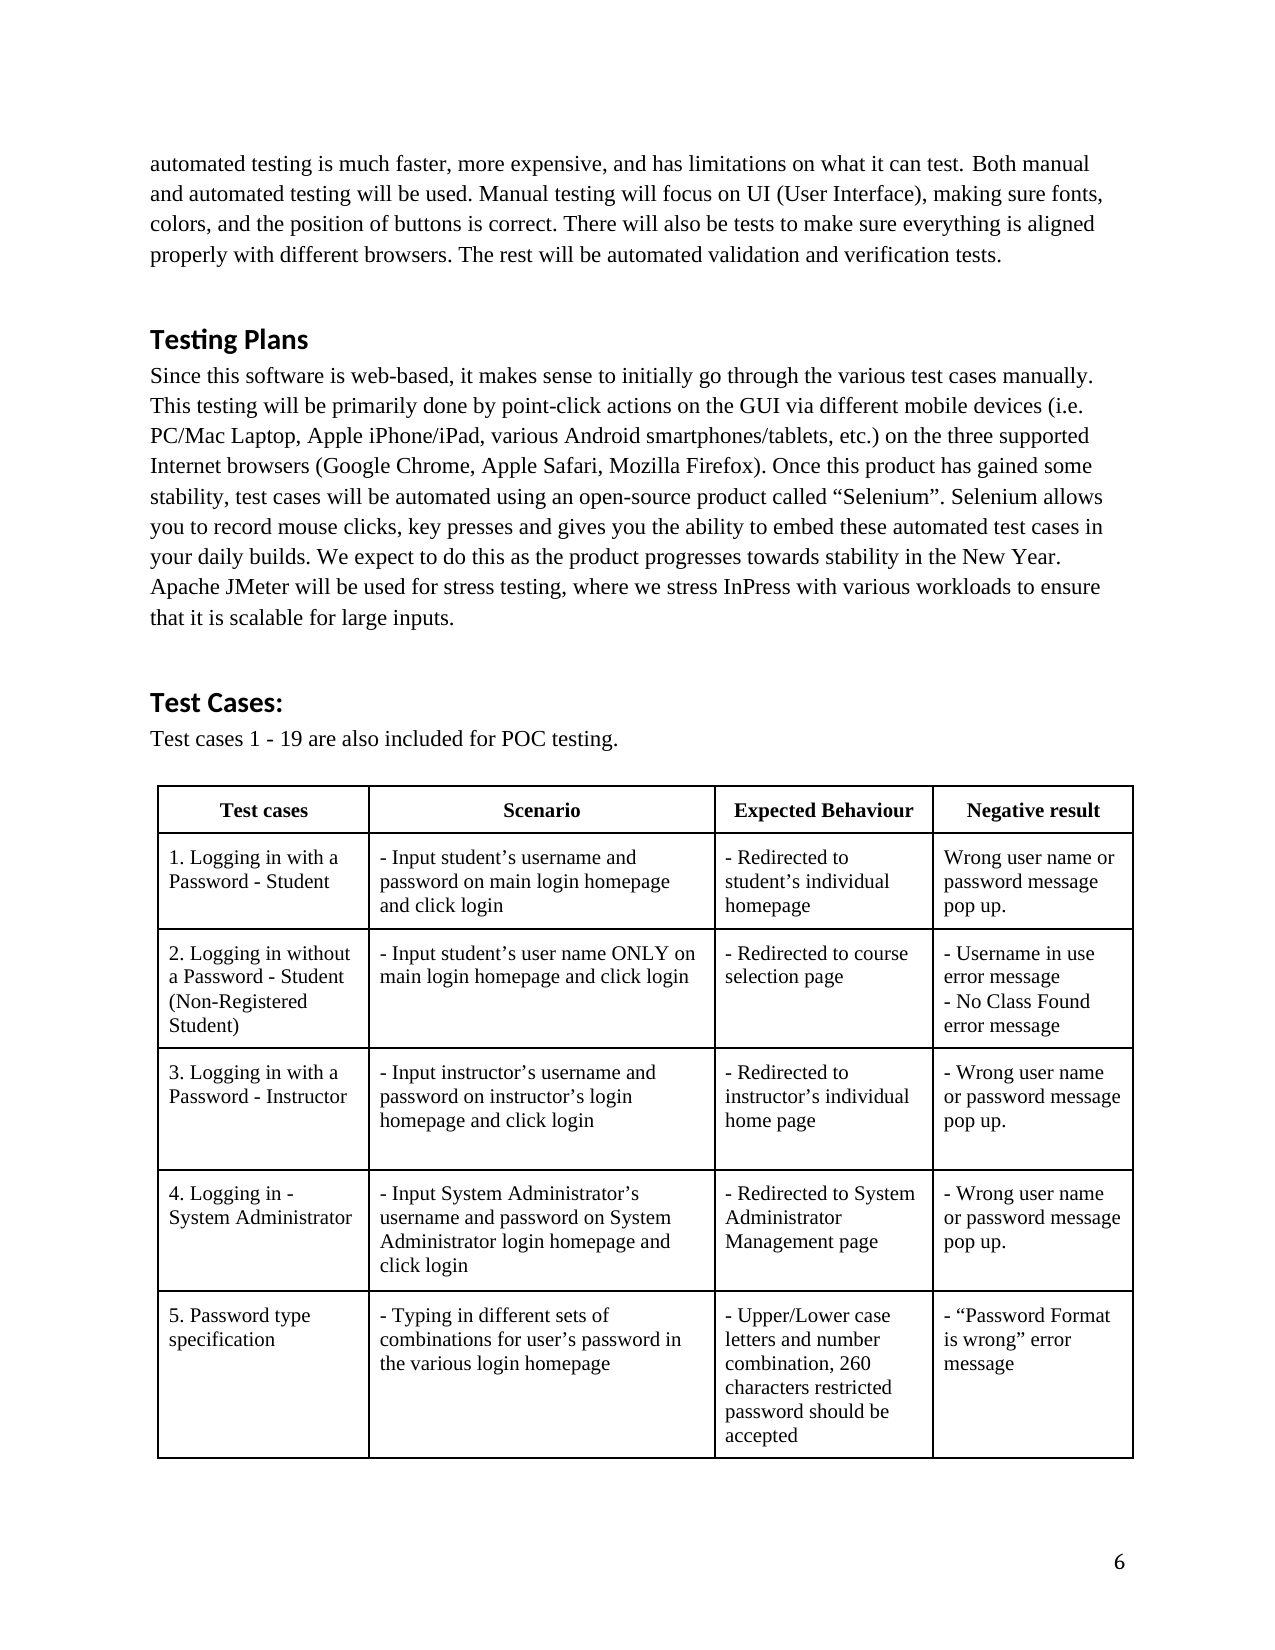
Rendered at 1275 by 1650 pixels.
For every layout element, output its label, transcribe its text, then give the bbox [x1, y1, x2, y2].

subtitle Test Cases: [150, 684, 1125, 719]
text Test cases 1 - 19 are also included for POC testing. [150, 725, 1125, 751]
table_cell - Wrong user name or password message pop up. [934, 1171, 1132, 1290]
table_header Scenario [370, 787, 714, 832]
table_cell Wrong user name or password message pop up. [934, 834, 1132, 928]
table_header Negative result [934, 787, 1132, 832]
table_cell - Redirected to course selection page [716, 930, 932, 1047]
table_cell 5. Password type specification [159, 1292, 368, 1457]
table_cell - “Password Format is wrong” error message [934, 1292, 1132, 1457]
table_cell 3. Logging in with a Password - Instructor [159, 1049, 368, 1168]
table_cell - Redirected to student’s individual homepage [716, 834, 932, 928]
table_cell - Redirected to instructor’s individual home page [716, 1049, 932, 1168]
table_cell - Typing in different sets of combinations for user’s password in the various login homepage [370, 1292, 714, 1457]
table_cell - Upper/Lower case letters and number combination, 260 characters restricted password should be accepted [716, 1292, 932, 1457]
text Since this software is web-based, it makes sense to initially go through the various test cases manually. This testing will be primarily done by point-click actions on the GUI via different mobile devices (i.e. PC/Mac Laptop, Apple iPhone/iPad, various Android smartphones/tablets, etc.) on the three supported Internet browsers (Google Chrome, Apple Safari, Mozilla Firefox). Once this product has gained some stability, test cases will be automated using an open-source product called “Selenium”. Selenium allows you to record mouse clicks, key presses and gives you the ability to embed these automated test cases in your daily builds. We expect to do this as the product progresses towards stability in the New Year. Apache JMeter will be used for stress testing, where we stress InPress with various workloads to ensure that it is scalable for large inputs. [150, 362, 1125, 630]
table_cell - Input instructor’s username and password on instructor’s login homepage and click login [370, 1049, 714, 1168]
table_cell - Input student’s username and password on main login homepage and click login [370, 834, 714, 928]
table_cell 4. Logging in - System Administrator [159, 1171, 368, 1290]
table_cell 2. Logging in without a Password - Student (Non-Registered Student) [159, 930, 368, 1047]
table_cell - Redirected to System Administrator Management page [716, 1171, 932, 1290]
table_cell - Input student’s user name ONLY on main login homepage and click login [370, 930, 714, 1047]
table_header Test cases [159, 787, 368, 832]
table_cell - Input System Administrator’s username and password on System Administrator login homepage and click login [370, 1171, 714, 1290]
table_cell - Username in use error message - No Class Found error message [934, 930, 1132, 1047]
table_header Expected Behaviour [716, 787, 932, 832]
subtitle Testing Plans [150, 321, 1125, 357]
table_cell - Wrong user name or password message pop up. [934, 1049, 1132, 1168]
table_cell 1. Logging in with a Password - Student [159, 834, 368, 928]
